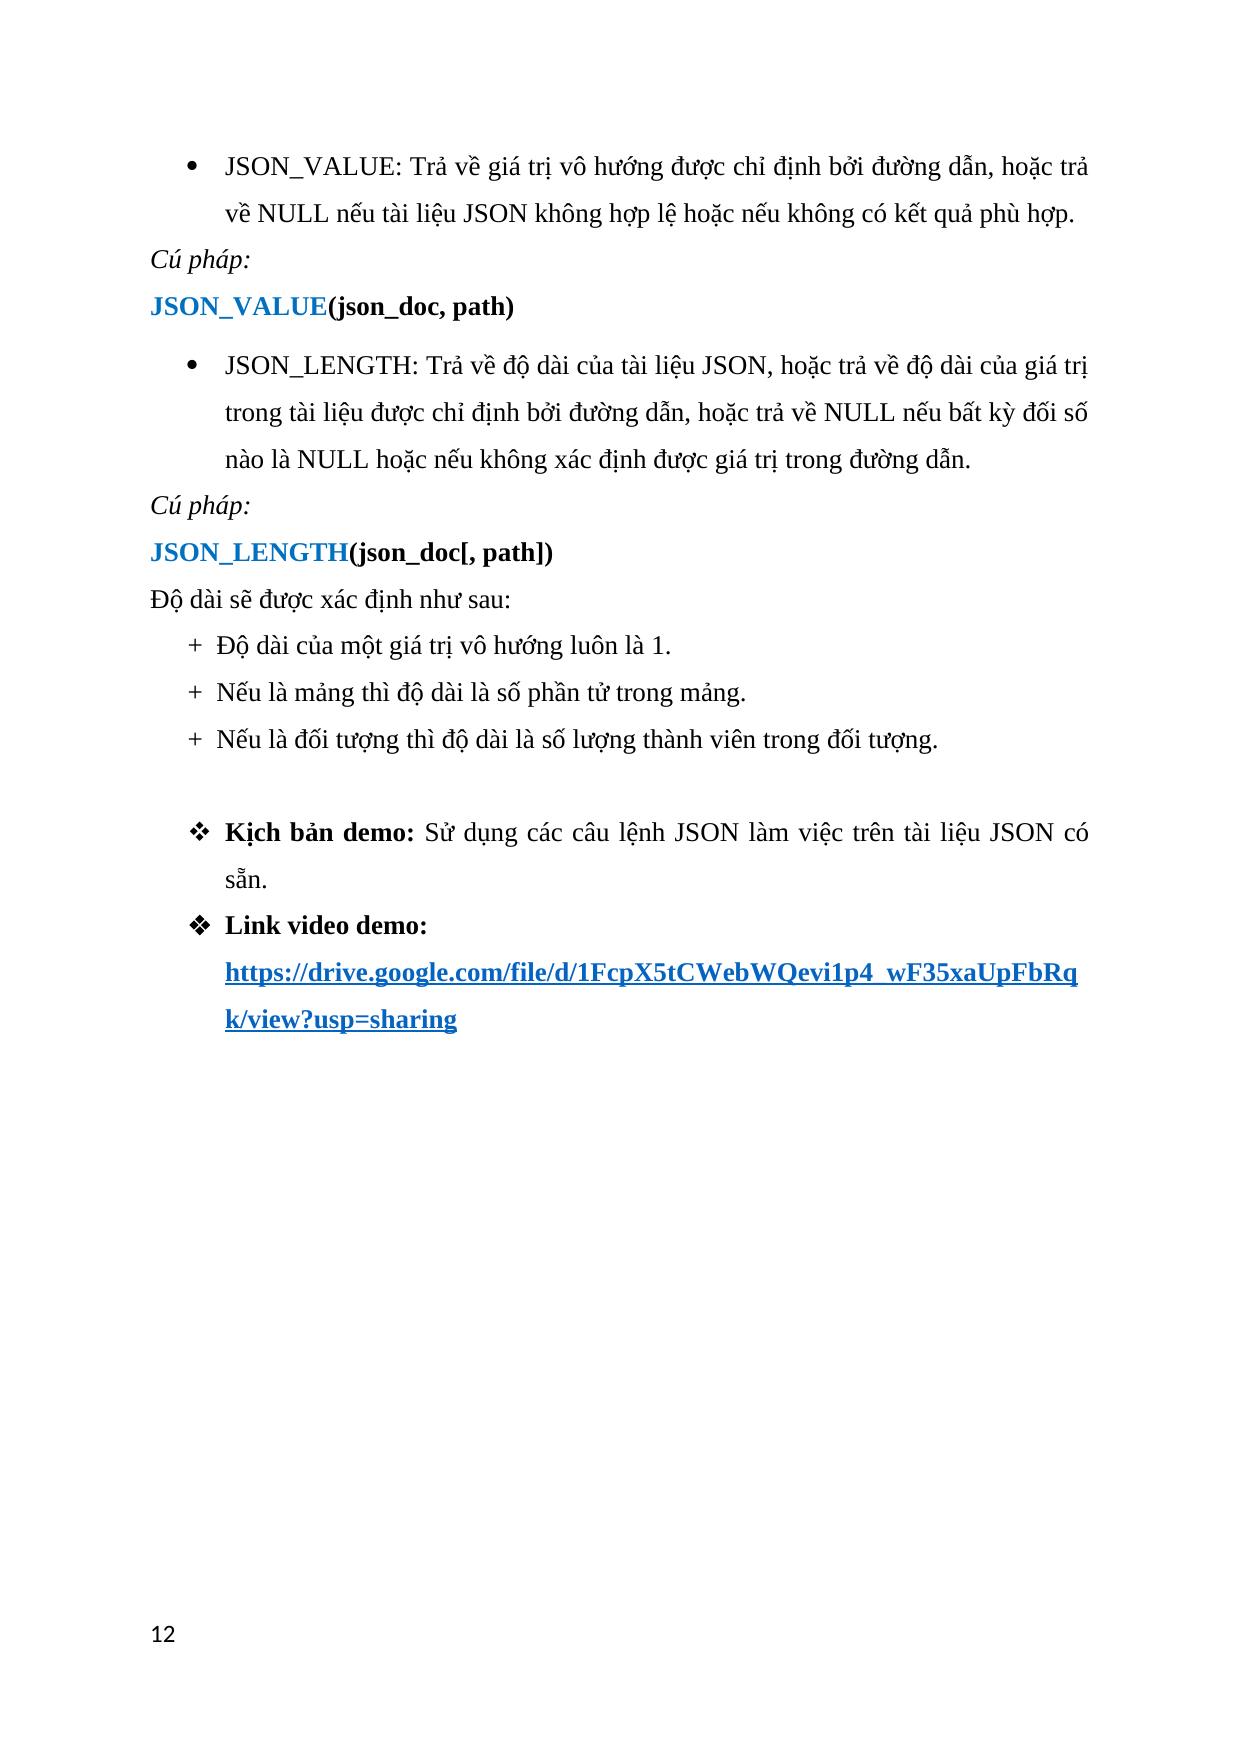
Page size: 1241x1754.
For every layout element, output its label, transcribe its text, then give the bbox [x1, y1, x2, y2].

text + Nếu là đối tượng thì độ dài là số lượng thành viên trong đối tượng. [187, 723, 1090, 754]
list JSON_LENGTH: Trả về độ dài của tài liệu JSON, hoặc trả về độ dài của giá trị trong tài liệu được chỉ định bởi đường dẫn, hoặc trả về NULL nếu bất kỳ đối số nào là NULL hoặc nếu không xác định được giá trị trong đường dẫn. [187, 349, 1090, 474]
text JSON_LENGTH(json_doc[, path]) [150, 536, 1090, 567]
text Độ dài sẽ được xác định như sau: [150, 583, 1090, 614]
list Link video demo: https://drive.google.com/file/d/1FcpX5tCWebWQevi1p4_wF35xaUpFbRqk/view?usp=sharing [187, 909, 1090, 1034]
text Cú pháp: [150, 243, 1090, 274]
text + Độ dài của một giá trị vô hướng luôn là 1. [187, 629, 1090, 661]
text + Nếu là mảng thì độ dài là số phần tử trong mảng. [187, 676, 1090, 707]
text JSON_VALUE(json_doc, path) [150, 290, 1090, 321]
list Kịch bản demo: Sử dụng các câu lệnh JSON làm việc trên tài liệu JSON có sẵn. [187, 816, 1090, 894]
list JSON_VALUE: Trả về giá trị vô hướng được chỉ định bởi đường dẫn, hoặc trả về NULL nếu tài liệu JSON không hợp lệ hoặc nếu không có kết quả phù hợp. [187, 150, 1090, 228]
text Cú pháp: [150, 489, 1090, 521]
